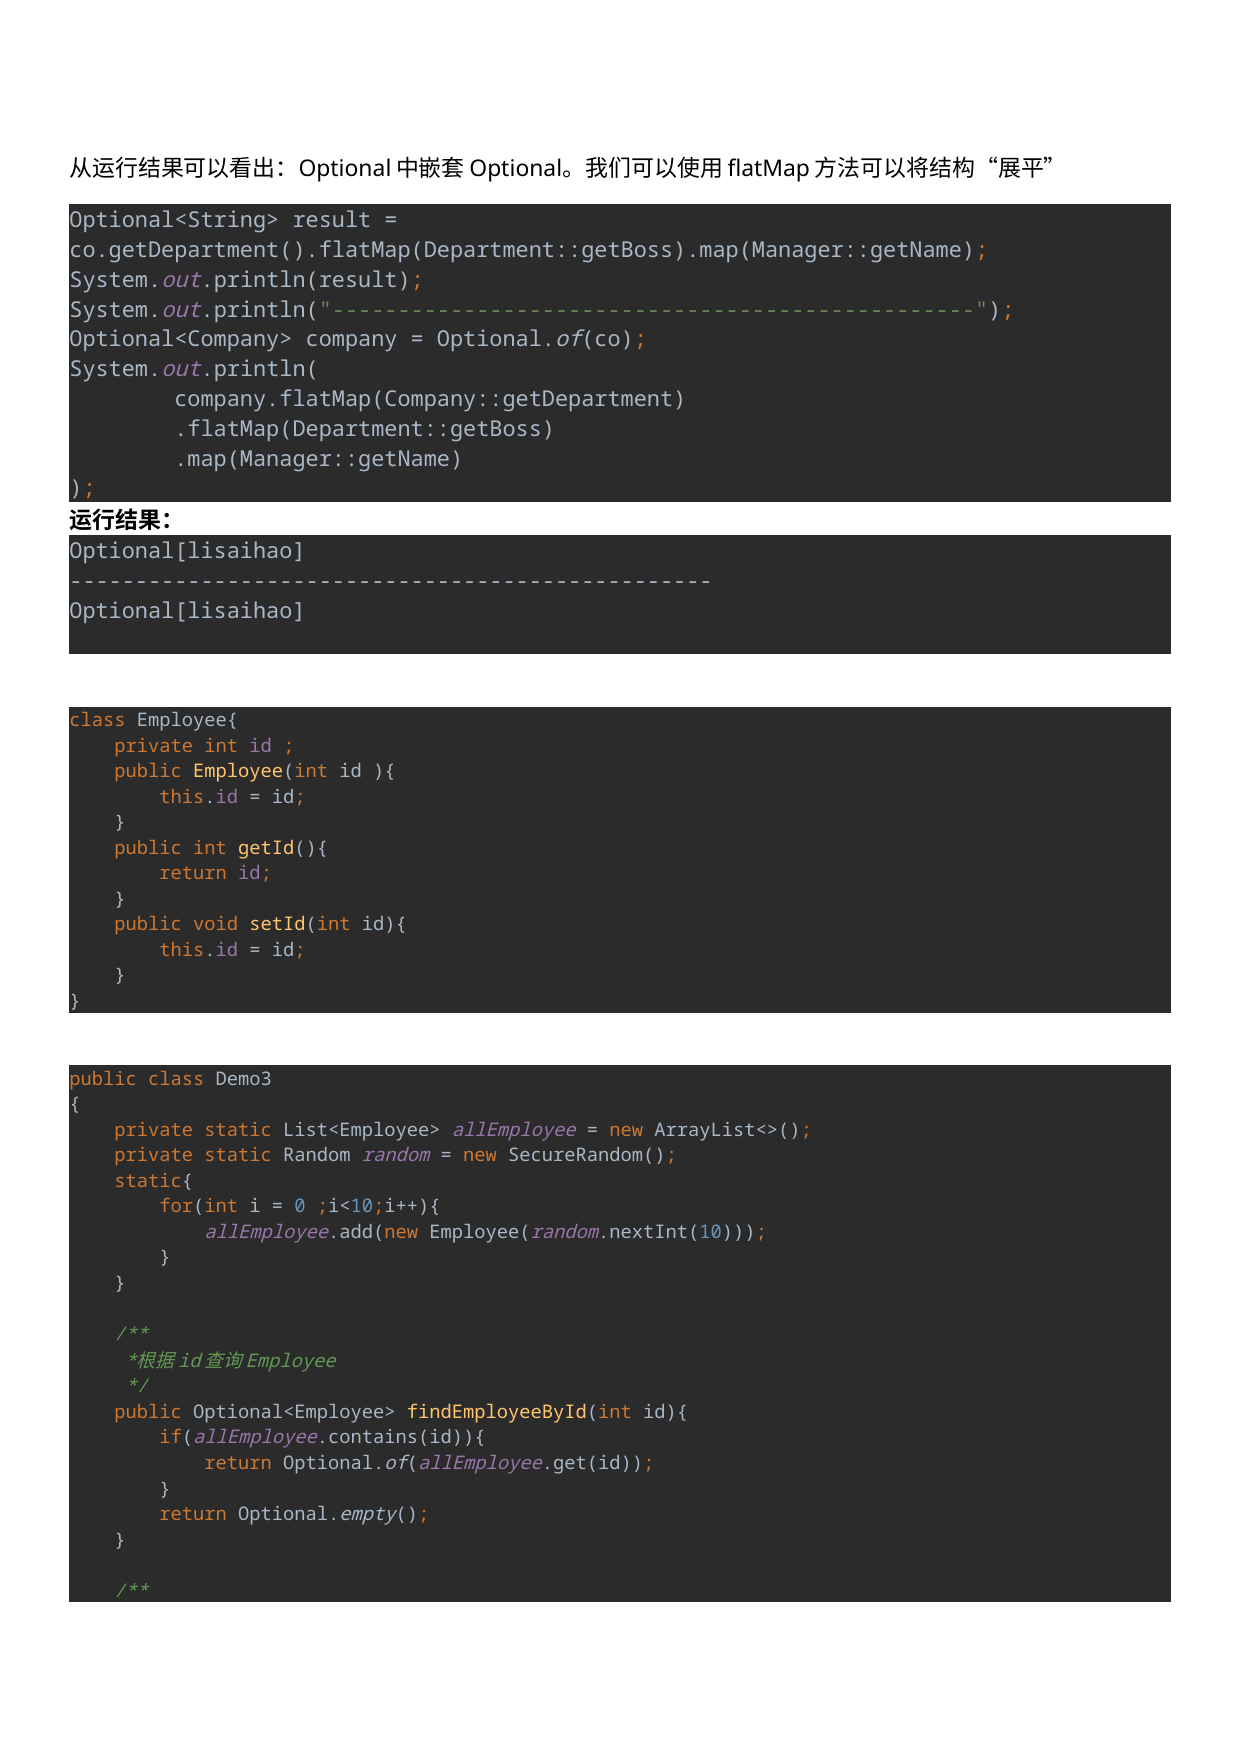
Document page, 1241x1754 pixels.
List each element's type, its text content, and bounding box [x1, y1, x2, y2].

text Optional[lisaihao] [69, 535, 1171, 565]
text ------------------------------------------------- [69, 565, 1171, 595]
text Optional<String> result = co.getDepartment().flatMap(Department::getBoss).map(Manager::getName); System.out.println(result); System.out.println("-------------------------------------------------"); Optional<Company> company = Optional.of(co); System.out.println( company.flatMap(Company::getDepartment) .flatMap(Department::getBoss) .map(Manager::getName) ); [69, 204, 1171, 502]
text 从运行结果可以看出：Optional中嵌套Optional。我们可以使用flatMap方法可以将结构“展平” [69, 150, 1171, 183]
text class Employee{ private int id ; public Employee(int id ){ this.id = id; } public int getId(){ return id; } public void setId(int id){ this.id = id; } } [69, 707, 1171, 1013]
text Optional[lisaihao] [69, 595, 1171, 625]
text 运行结果： [69, 502, 1171, 535]
